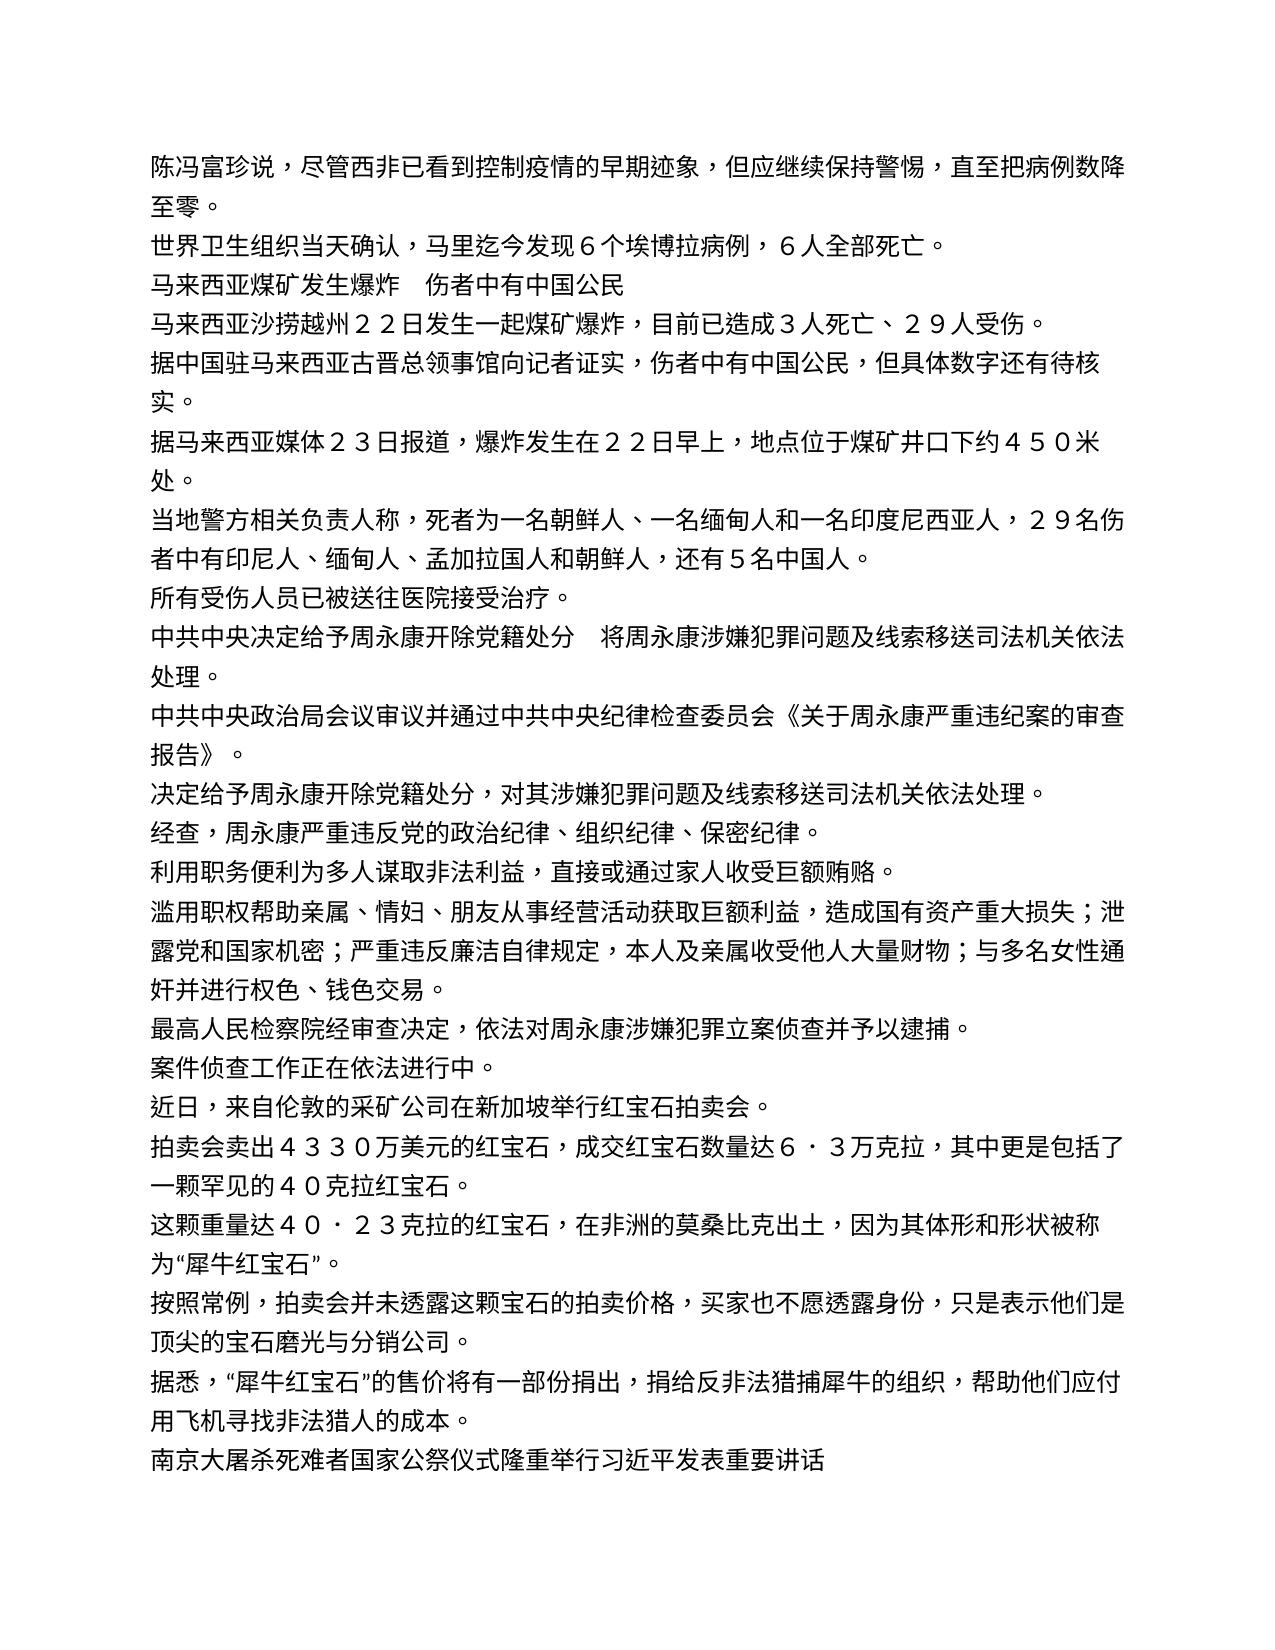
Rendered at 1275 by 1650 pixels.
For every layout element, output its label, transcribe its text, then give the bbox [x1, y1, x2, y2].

text 据悉，“犀牛红宝石”的售价将有一部份捐出，捐给反非法猎捕犀牛的组织，帮助他们应付用飞机寻找非法猎人的成本。 [150, 1364, 1125, 1437]
text 近日，来自伦敦的采矿公司在新加坡举行红宝石拍卖会。 [150, 1090, 1125, 1124]
text 最高人民检察院经审查决定，依法对周永康涉嫌犯罪立案侦查并予以逮捕。 [150, 1012, 1125, 1046]
text 按照常例，拍卖会并未透露这颗宝石的拍卖价格，买家也不愿透露身份，只是表示他们是顶尖的宝石磨光与分销公司。 [150, 1286, 1125, 1359]
text 当地警方相关负责人称，死者为一名朝鲜人、一名缅甸人和一名印度尼西亚人，２９名伤者中有印尼人、缅甸人、孟加拉国人和朝鲜人，还有５名中国人。 [150, 502, 1125, 576]
text 中共中央决定给予周永康开除党籍处分 将周永康涉嫌犯罪问题及线索移送司法机关依法处理。 [150, 620, 1125, 693]
text 中共中央政治局会议审议并通过中共中央纪律检查委员会《关于周永康严重违纪案的审查报告》。 [150, 698, 1125, 772]
text 马来西亚煤矿发生爆炸 伤者中有中国公民 [150, 267, 1125, 302]
text 马来西亚沙捞越州２２日发生一起煤矿爆炸，目前已造成３人死亡、２９人受伤。 [150, 307, 1125, 341]
text 滥用职权帮助亲属、情妇、朋友从事经营活动获取巨额利益，造成国有资产重大损失；泄露党和国家机密；严重违反廉洁自律规定，本人及亲属收受他人大量财物；与多名女性通奸并进行权色、钱色交易。 [150, 894, 1125, 1007]
text 陈冯富珍说，尽管西非已看到控制疫情的早期迹象，但应继续保持警惕，直至把病例数降至零。 [150, 150, 1125, 223]
text 南京大屠杀死难者国家公祭仪式隆重举行习近平发表重要讲话 [150, 1442, 1125, 1477]
text 据中国驻马来西亚古晋总领事馆向记者证实，伤者中有中国公民，但具体数字还有待核实。 [150, 346, 1125, 419]
text 所有受伤人员已被送往医院接受治疗。 [150, 581, 1125, 615]
text 利用职务便利为多人谋取非法利益，直接或通过家人收受巨额贿赂。 [150, 855, 1125, 889]
text 拍卖会卖出４３３０万美元的红宝石，成交红宝石数量达６．３万克拉，其中更是包括了一颗罕见的４０克拉红宝石。 [150, 1129, 1125, 1202]
text 案件侦查工作正在依法进行中。 [150, 1051, 1125, 1085]
text 世界卫生组织当天确认，马里迄今发现６个埃博拉病例，６人全部死亡。 [150, 228, 1125, 262]
text 据马来西亚媒体２３日报道，爆炸发生在２２日早上，地点位于煤矿井口下约４５０米处。 [150, 424, 1125, 497]
text 这颗重量达４０．２３克拉的红宝石，在非洲的莫桑比克出土，因为其体形和形状被称为“犀牛红宝石”。 [150, 1207, 1125, 1281]
text 决定给予周永康开除党籍处分，对其涉嫌犯罪问题及线索移送司法机关依法处理。 [150, 777, 1125, 811]
text 经查，周永康严重违反党的政治纪律、组织纪律、保密纪律。 [150, 816, 1125, 850]
